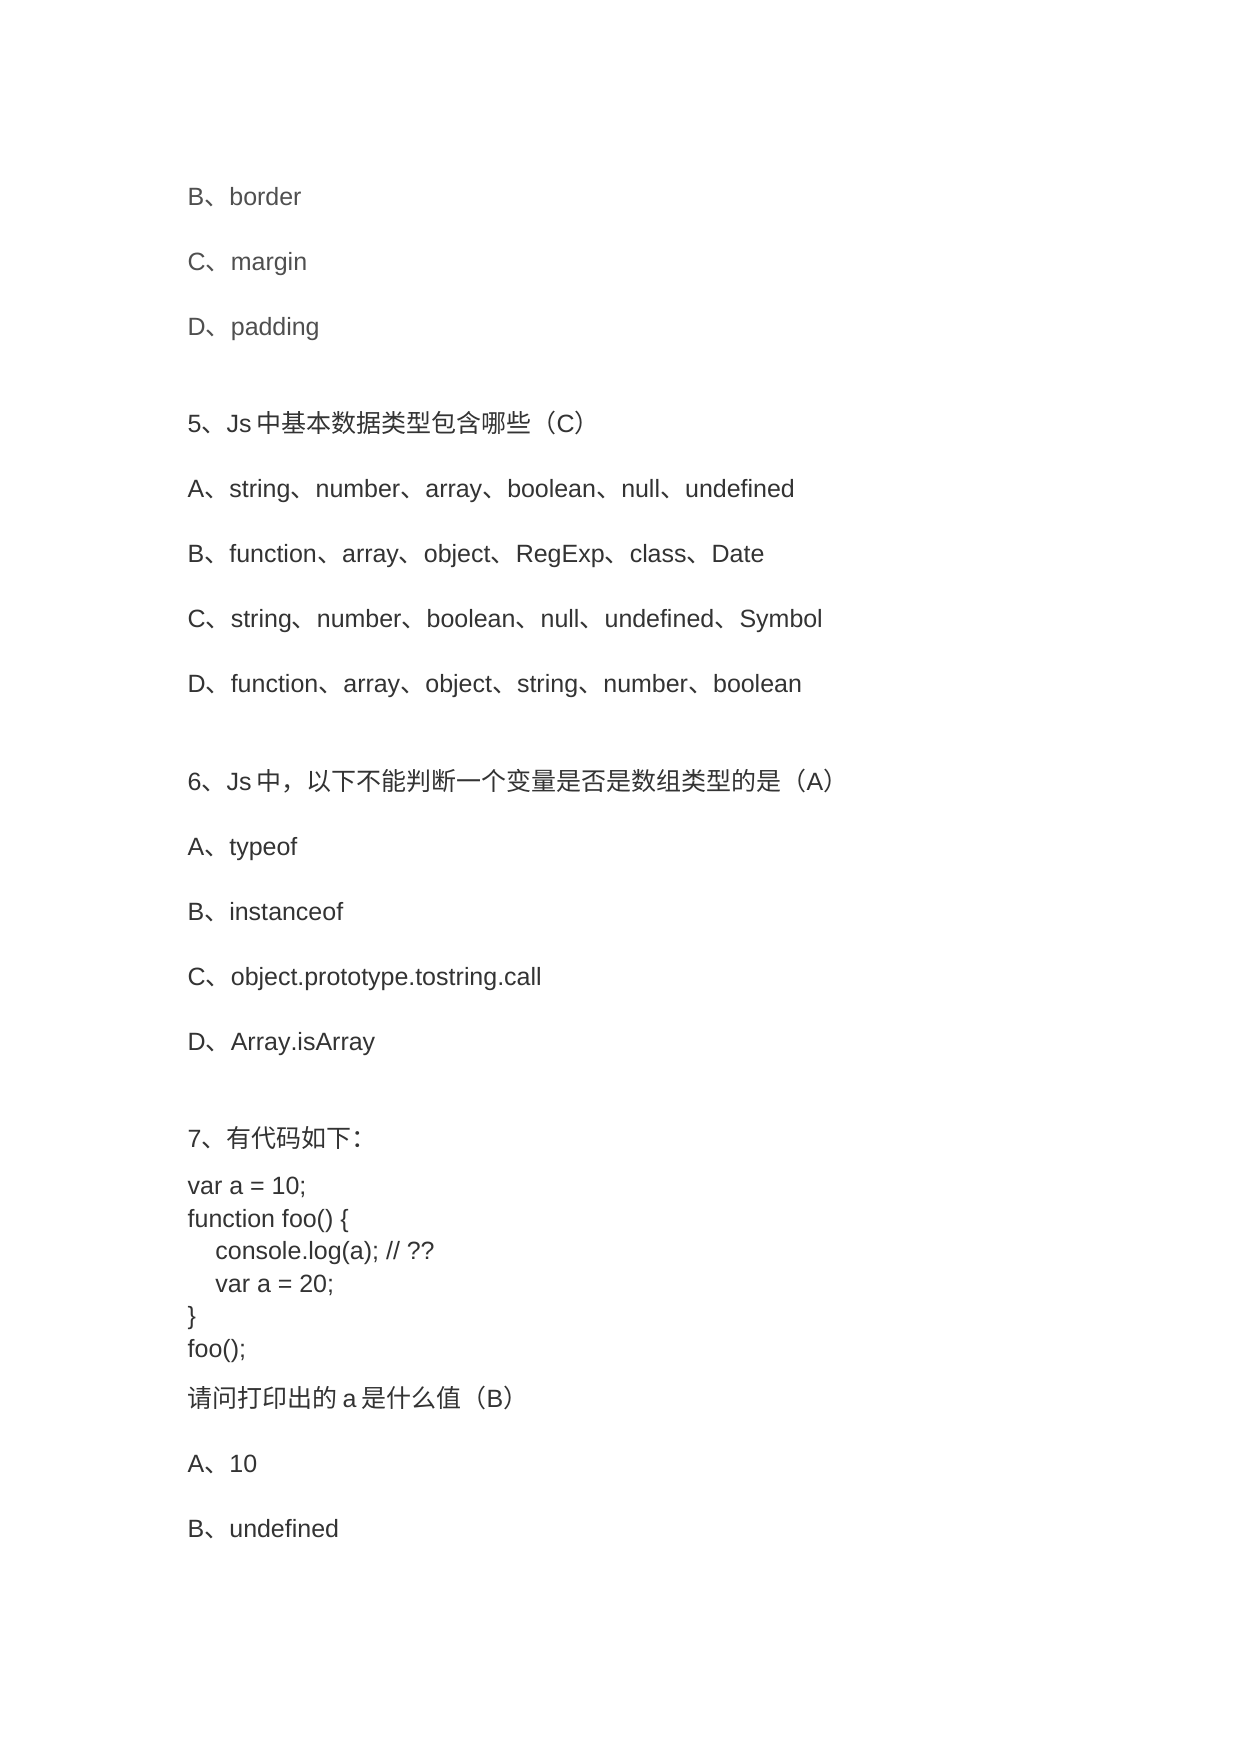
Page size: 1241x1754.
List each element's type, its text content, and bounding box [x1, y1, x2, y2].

list 5、Js中基本数据类型包含哪些（C） [187, 389, 1053, 454]
list string、number、boolean、null、undefined、Symbol [187, 584, 1053, 649]
text C、margin [187, 227, 1053, 292]
list function、array、object、string、number、boolean [187, 649, 1053, 714]
text B、border [187, 162, 1053, 227]
list A、10 [187, 1429, 1053, 1494]
list } [187, 1299, 1053, 1332]
list 6、Js中，以下不能判断一个变量是否是数组类型的是（A） [187, 747, 1053, 812]
list object.prototype.tostring.call [187, 942, 1053, 1007]
list function、array、object、RegExp、class、Date [187, 519, 1053, 584]
list typeof [187, 812, 1053, 877]
text D、padding [187, 292, 1053, 357]
list var a = 20; [187, 1267, 1053, 1299]
list 7、有代码如下： [187, 1104, 1053, 1169]
list function foo() { [187, 1202, 1053, 1234]
list 请问打印出的a是什么值（B） [187, 1364, 1053, 1429]
list undefined [187, 1494, 1053, 1559]
list var a = 10; [187, 1169, 1053, 1202]
list instanceof [187, 877, 1053, 942]
list string、number、array、boolean、null、undefined [187, 454, 1053, 519]
list foo(); [187, 1332, 1053, 1364]
list console.log(a); // ?? [187, 1234, 1053, 1267]
list Array.isArray [187, 1007, 1053, 1072]
